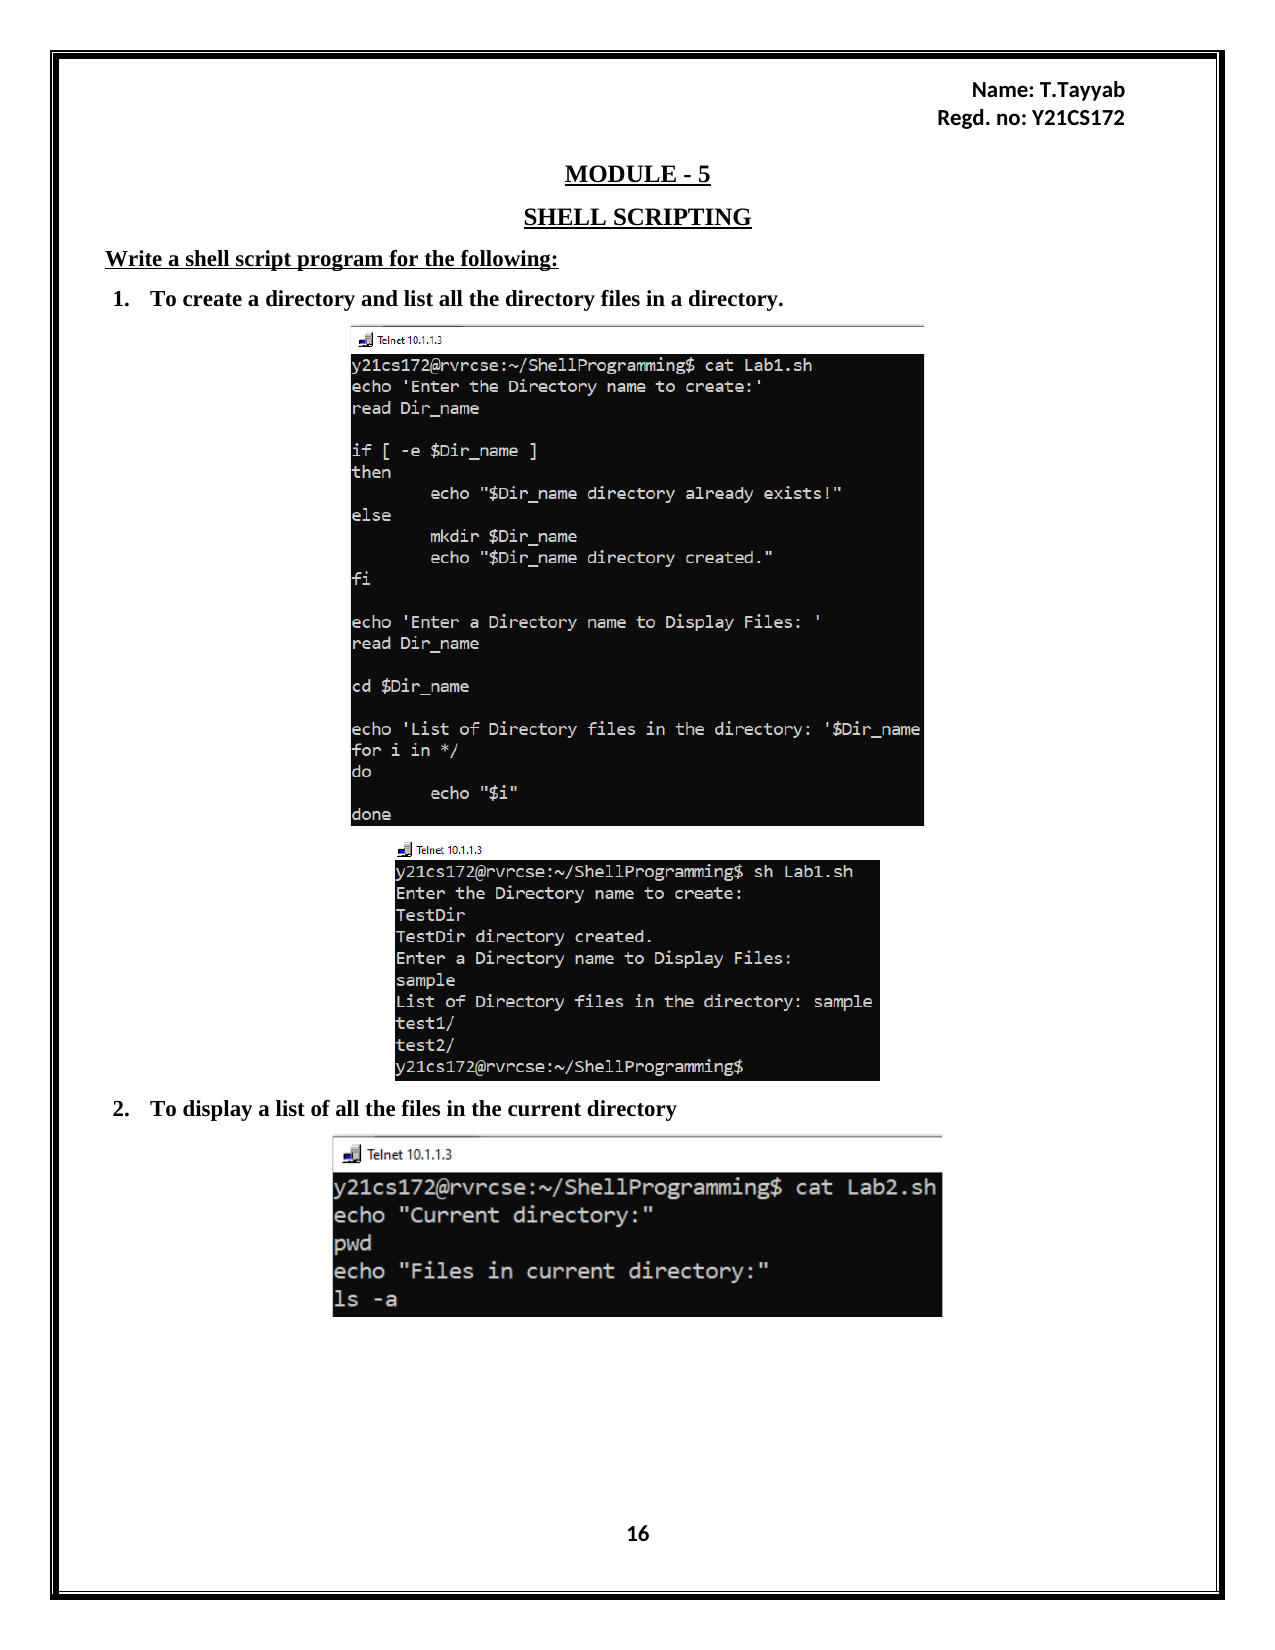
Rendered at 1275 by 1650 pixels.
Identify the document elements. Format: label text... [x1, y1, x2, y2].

text SHELL SCRIPTING [150, 202, 1125, 231]
list To create a directory and list all the directory files in a directory. [112, 285, 1125, 311]
list To display a list of all the files in the current directory [112, 1095, 1125, 1121]
text Write a shell script program for the following: [105, 245, 1125, 272]
picture [395, 839, 880, 1081]
picture [350, 324, 925, 826]
picture [332, 1134, 943, 1317]
text MODULE - 5 [150, 159, 1125, 188]
